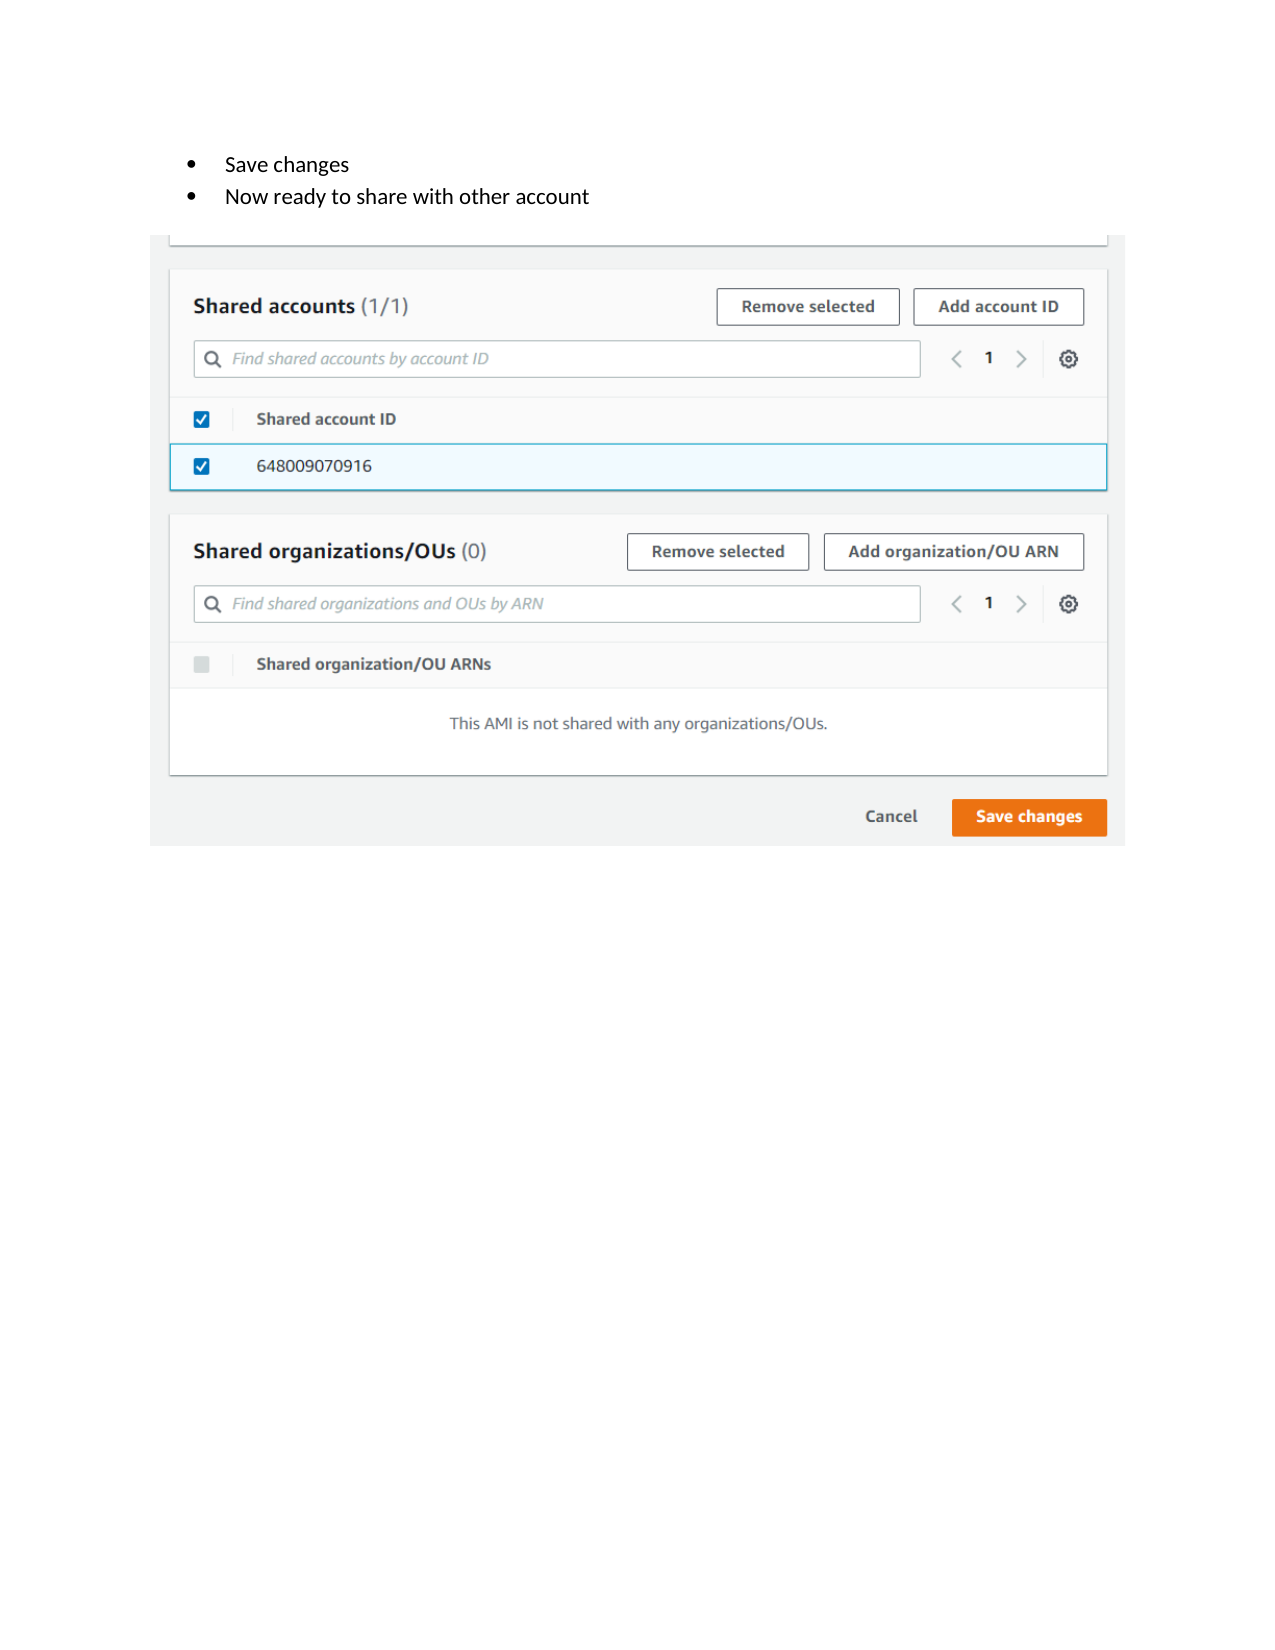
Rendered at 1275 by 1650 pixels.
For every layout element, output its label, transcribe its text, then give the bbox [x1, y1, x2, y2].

picture [150, 235, 1125, 846]
list Save changes [187, 150, 1125, 178]
list Now ready to share with other account [187, 182, 1125, 210]
